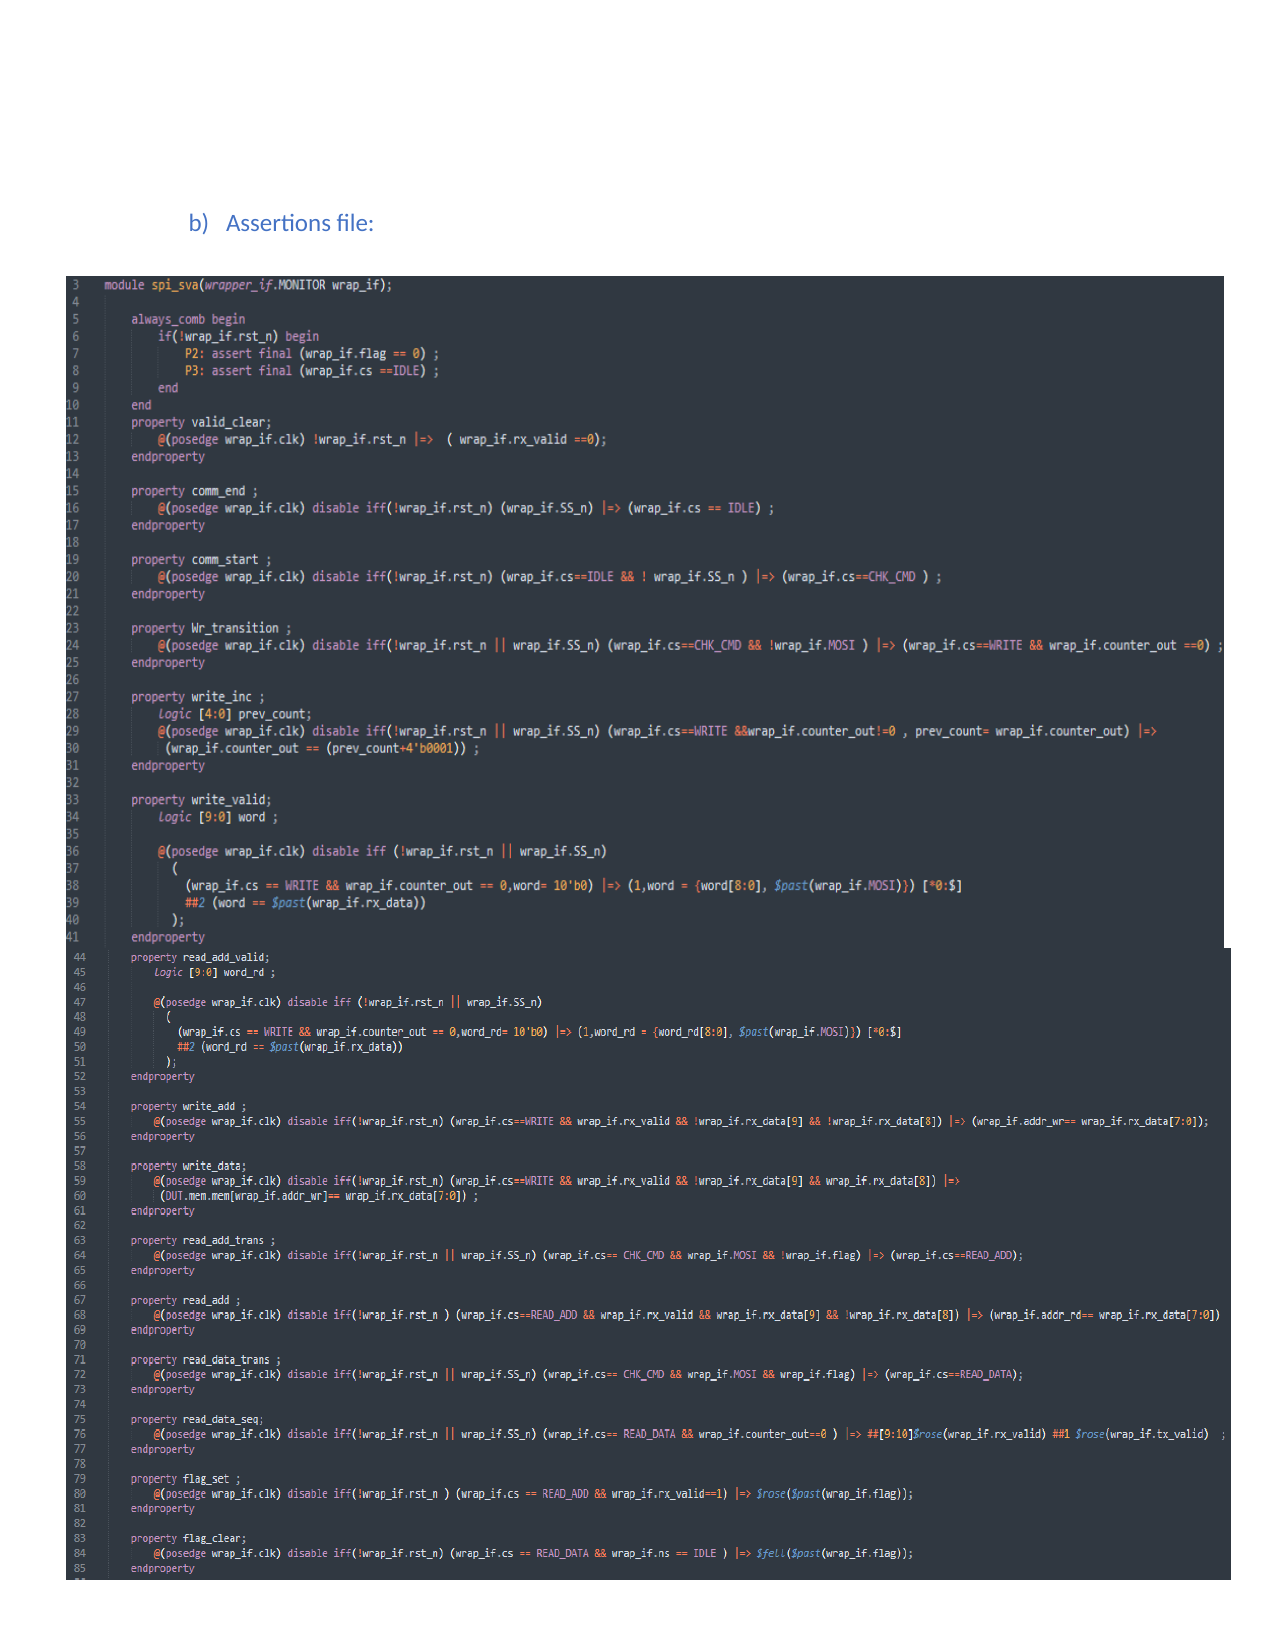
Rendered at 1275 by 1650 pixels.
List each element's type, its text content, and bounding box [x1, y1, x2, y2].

picture [66, 276, 1231, 1580]
list Assertions file: [188, 207, 1200, 237]
